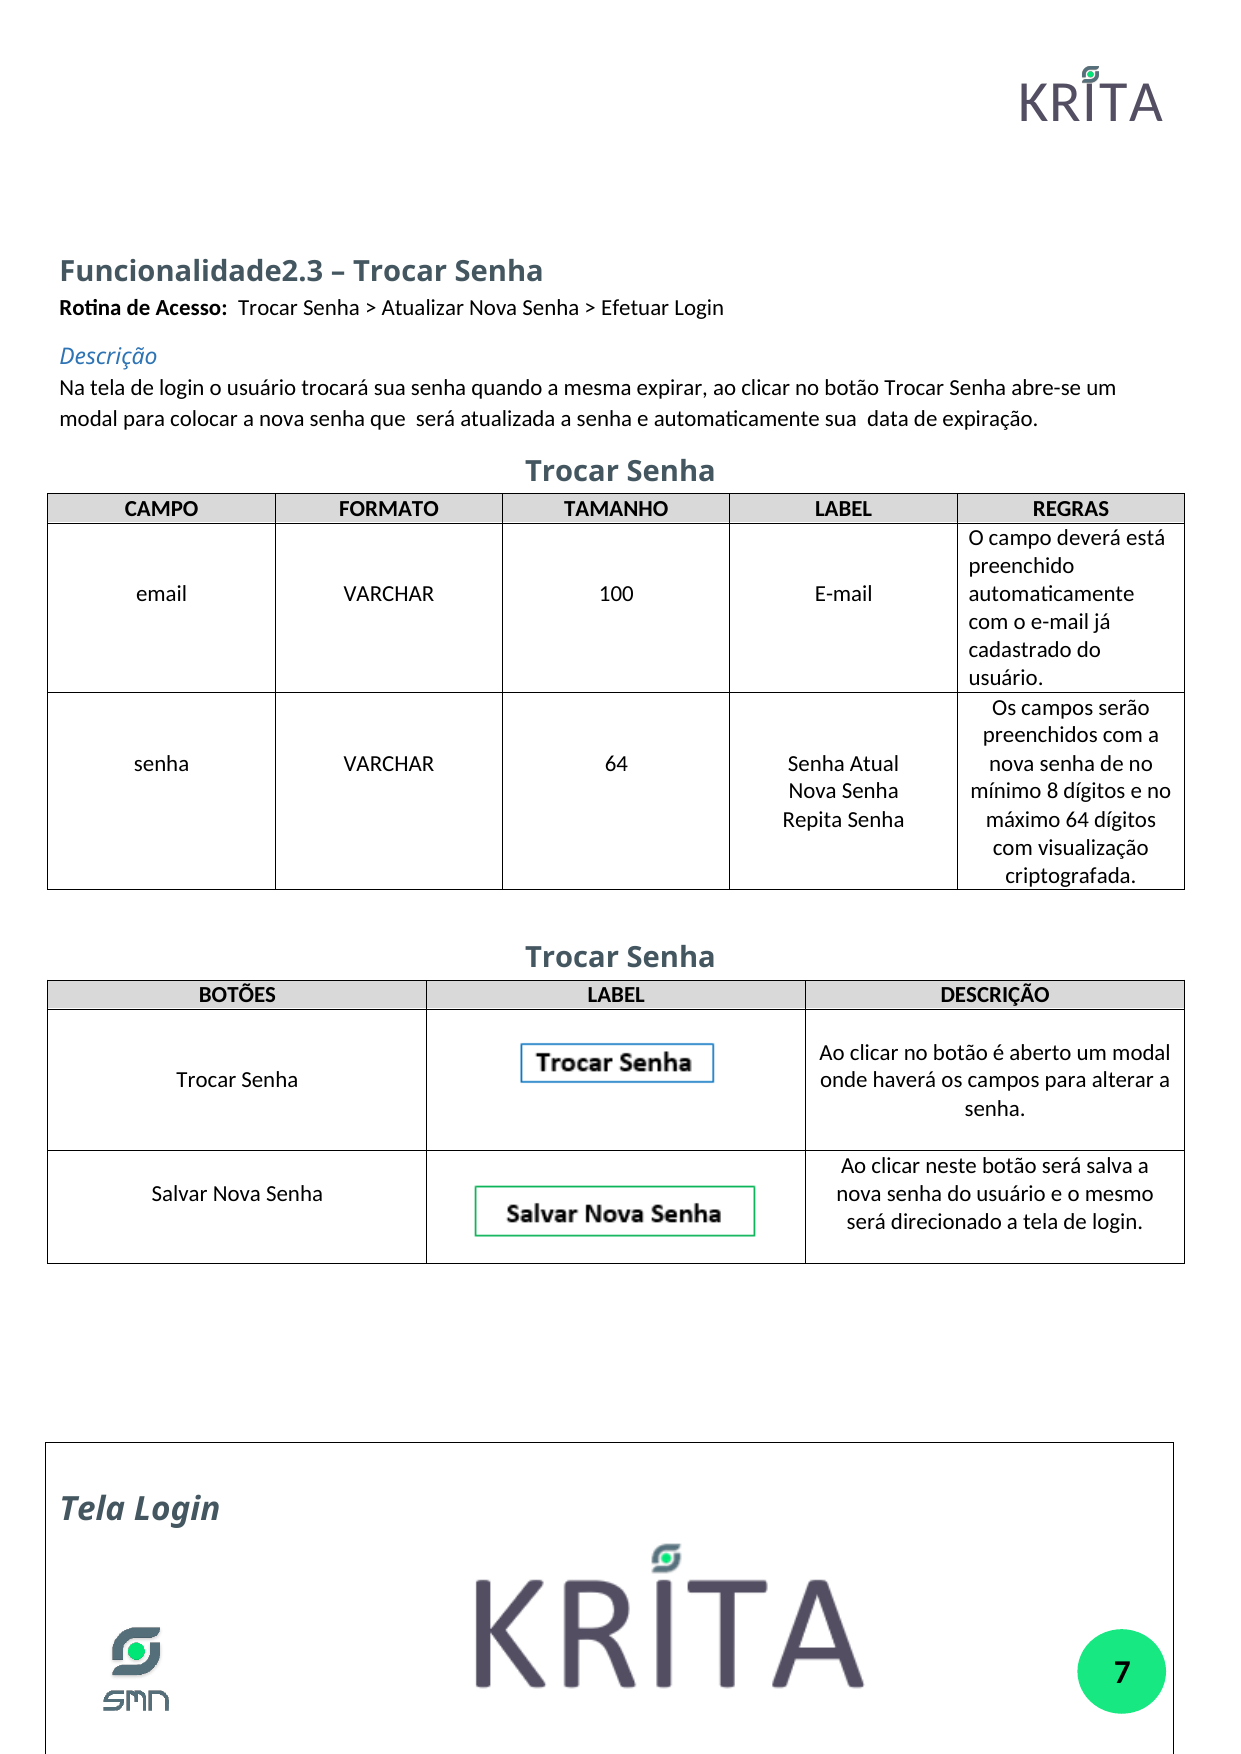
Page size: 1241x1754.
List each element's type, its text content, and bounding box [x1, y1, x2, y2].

table_header BOTÕES [48, 981, 426, 1008]
table_cell Ao clicar no botão é aberto um modal onde haverá os campos para alterar a senha. [806, 1010, 1184, 1150]
table_header DESCRIÇÃO [806, 981, 1184, 1008]
subtitle Funcionalidade2.3 – Trocar Senha [59, 250, 1181, 290]
text Rotina de Acesso: Trocar Senha > Atualizar Nova Senha > Efetuar Login [59, 293, 1181, 321]
table_cell Trocar Senha [48, 1010, 426, 1150]
picture [508, 1037, 724, 1088]
table_cell email [48, 524, 275, 692]
table_cell Ao clicar neste botão será salva a nova senha do usuário e o mesmo será direcionado a tela de login. [806, 1151, 1184, 1263]
text Na tela de login o usuário trocará sua senha quando a mesma expirar, ao clicar no botão Trocar Senha abre-se um modal para colocar a nova senha que será atualizada a senha e automaticamente sua data de expiração. [59, 373, 1181, 432]
table_cell [427, 1010, 805, 1150]
table_header REGRAS [958, 494, 1184, 522]
subtitle Descrição [59, 340, 1181, 371]
picture [1081, 66, 1099, 84]
subtitle Trocar Senha [59, 937, 1181, 976]
subtitle Trocar Senha [59, 451, 1181, 490]
picture [431, 1512, 885, 1734]
table_header CAMPO [48, 494, 275, 522]
table_cell [427, 1151, 805, 1263]
table_cell O campo deverá está preenchido automaticamente com o e-mail já cadastrado do usuário. [958, 524, 1184, 692]
table_cell Senha Atual Nova Senha Repita Senha [730, 693, 957, 889]
table_cell senha [48, 693, 275, 889]
table_header TAMANHO [503, 494, 729, 522]
picture [461, 1175, 765, 1248]
table_cell VARCHAR [276, 524, 502, 692]
table_cell Salvar Nova Senha [48, 1151, 426, 1263]
table_cell 64 [503, 693, 729, 889]
table_cell Os campos serão preenchidos com a nova senha de no mínimo 8 dígitos e no máximo 64 dígitos com visualização criptografada. [958, 693, 1184, 889]
table_cell E-mail [730, 524, 957, 692]
picture [95, 1610, 177, 1719]
table_header LABEL [730, 494, 957, 522]
table_header LABEL [427, 981, 805, 1008]
table_cell 100 [503, 524, 729, 692]
table_cell VARCHAR [276, 693, 502, 889]
subtitle Tela Login [59, 1485, 1173, 1530]
table_header FORMATO [276, 494, 502, 522]
